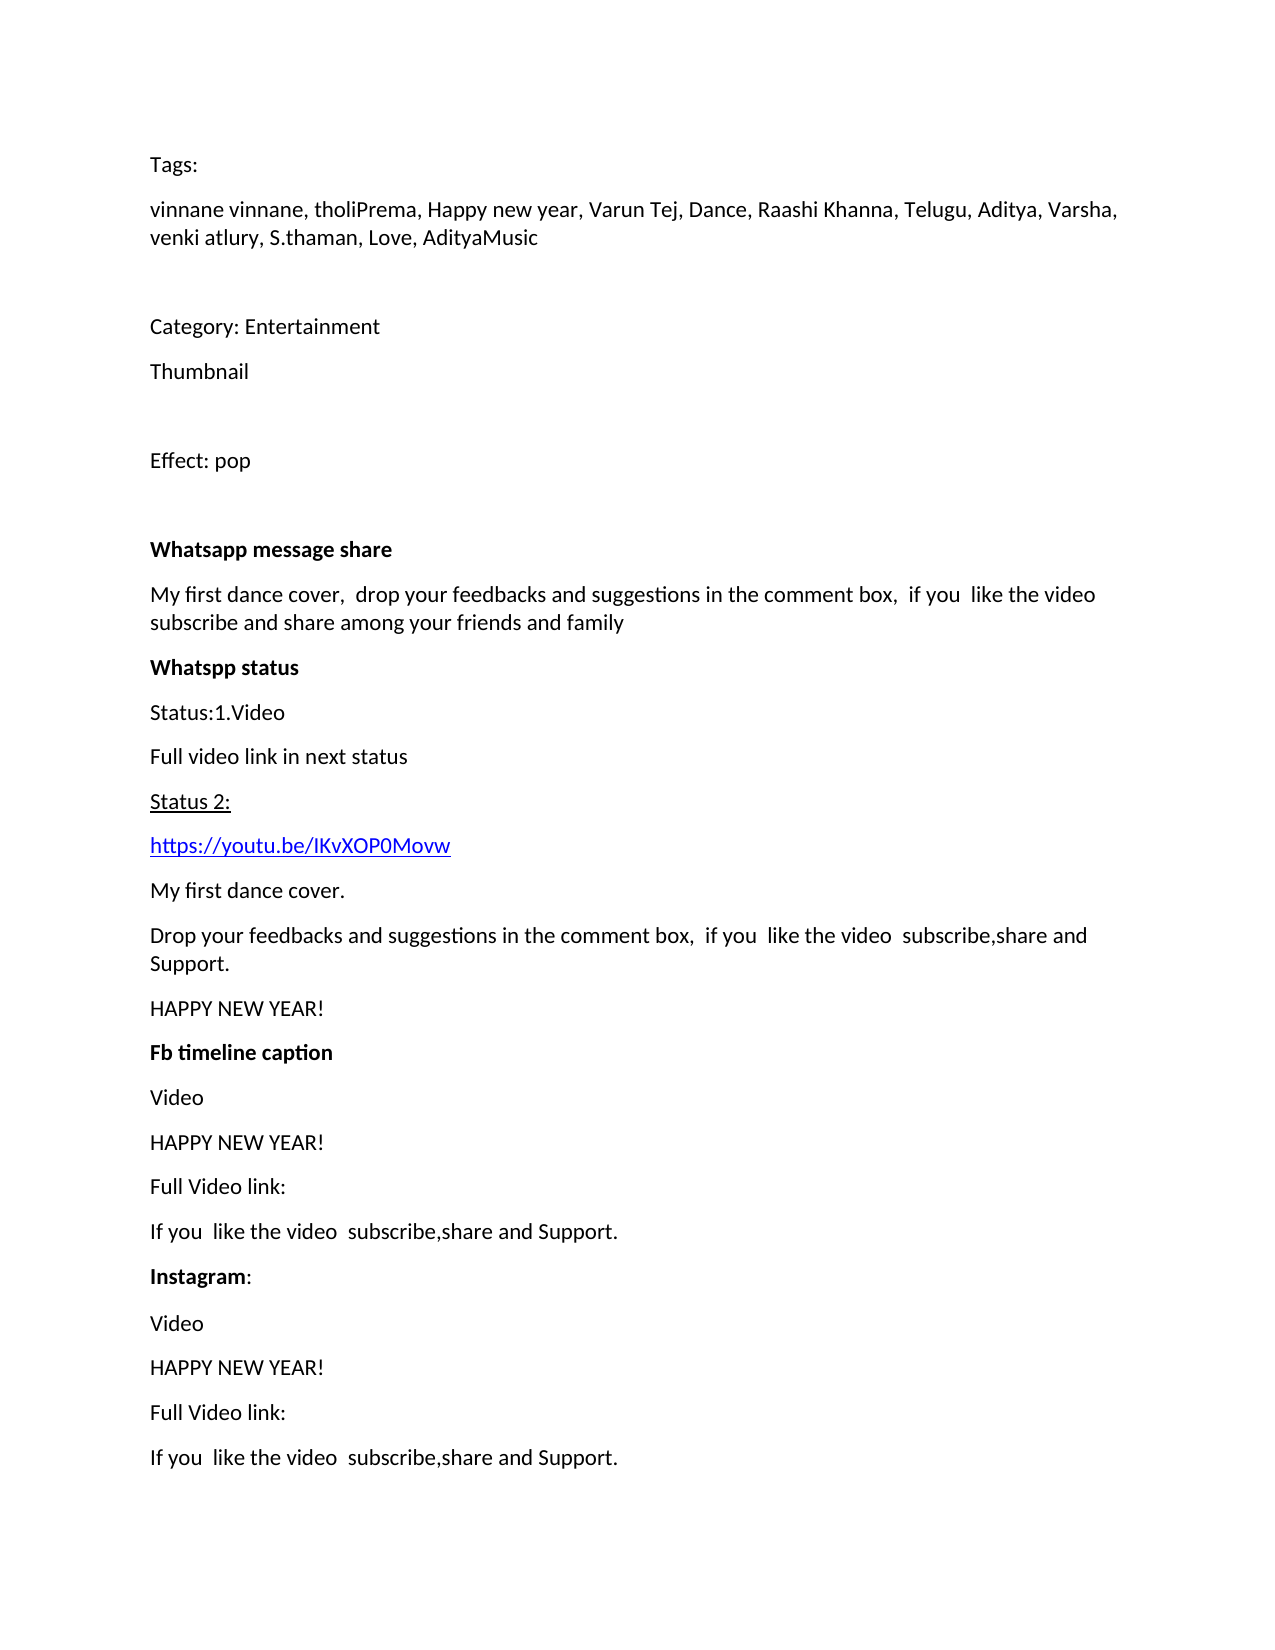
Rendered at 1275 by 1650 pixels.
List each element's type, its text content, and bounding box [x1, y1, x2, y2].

text HAPPY NEW YEAR! [150, 1128, 1125, 1156]
text Status 2: [150, 787, 1125, 815]
text Video [150, 1083, 1125, 1111]
text Instagram: [150, 1262, 1125, 1290]
text Full Video link: [150, 1172, 1125, 1201]
text Effect: pop [150, 446, 1125, 474]
text Whatsapp message share [150, 536, 1125, 563]
text Full video link in next status [150, 742, 1125, 770]
text Thumbnail [150, 357, 1125, 385]
text HAPPY NEW YEAR! [150, 994, 1125, 1022]
text If you like the video subscribe,share and Support. [150, 1443, 1125, 1471]
text If you like the video subscribe,share and Support. [150, 1217, 1125, 1245]
text Category: Entertainment [150, 312, 1125, 340]
text Status:1.Video [150, 698, 1125, 726]
text My first dance cover, drop your feedbacks and suggestions in the comment box, if you like the video subscribe and share among your friends and family [150, 580, 1125, 636]
text Video [150, 1309, 1125, 1337]
text Whatspp status [150, 653, 1125, 681]
text Drop your feedbacks and suggestions in the comment box, if you like the video subscribe,share and Support. [150, 921, 1125, 977]
text Tags: [150, 150, 1125, 178]
text https://youtu.be/IKvXOP0Movw [150, 832, 1125, 860]
text My first dance cover. [150, 876, 1125, 904]
text vinnane vinnane, tholiPrema, Happy new year, Varun Tej, Dance, Raashi Khanna, Telugu, Aditya, Varsha, venki atlury, S.thaman, Love, AdityaMusic [150, 195, 1125, 251]
text Fb timeline caption [150, 1038, 1125, 1066]
text Full Video link: [150, 1398, 1125, 1426]
text HAPPY NEW YEAR! [150, 1353, 1125, 1381]
